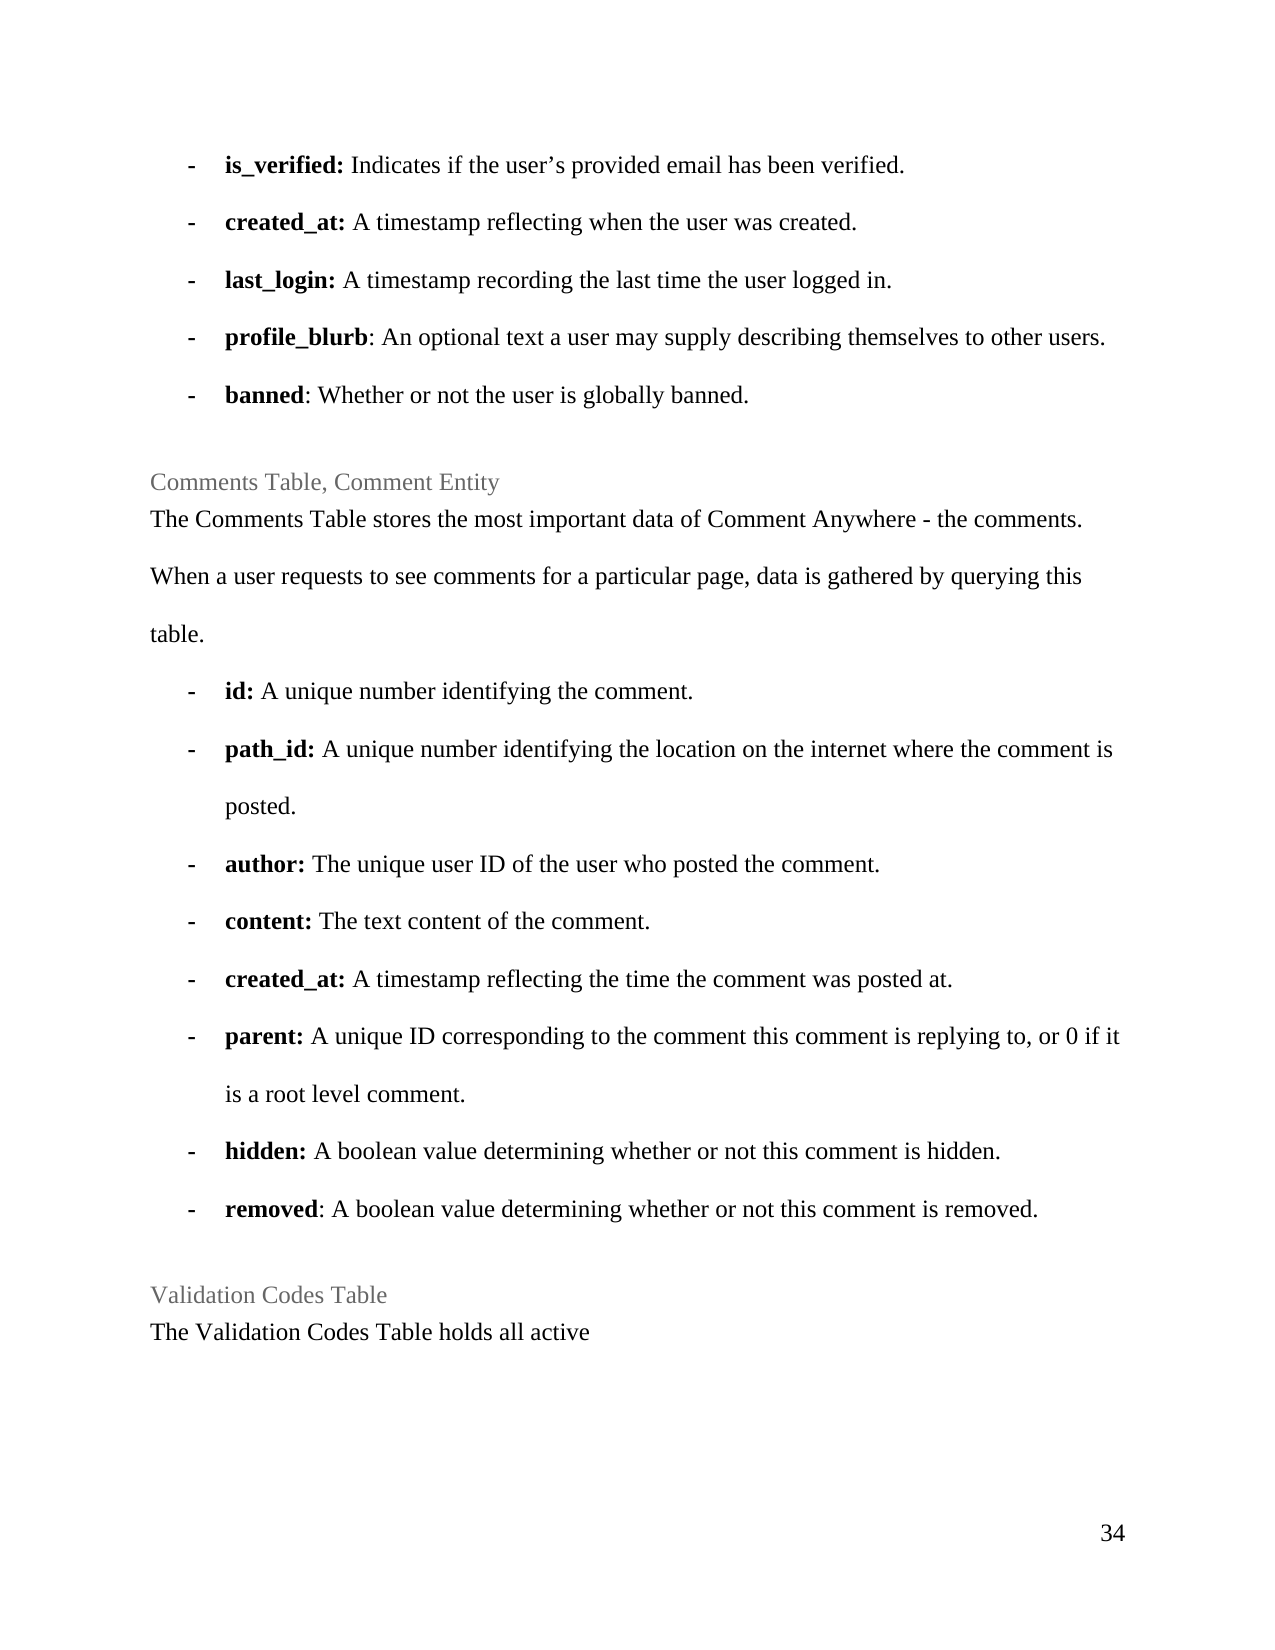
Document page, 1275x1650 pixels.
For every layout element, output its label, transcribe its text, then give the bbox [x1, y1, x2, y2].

subtitle Validation Codes Table [150, 1280, 1125, 1309]
list created_at: A timestamp reflecting the time the comment was posted at. [187, 964, 1125, 992]
list created_at: A timestamp reflecting when the user was created. [187, 207, 1125, 236]
list author: The unique user ID of the user who posted the comment. [187, 849, 1125, 877]
list banned: Whether or not the user is globally banned. [187, 380, 1125, 409]
list removed: A boolean value determining whether or not this comment is removed. [187, 1194, 1125, 1222]
text The Comments Table stores the most important data of Comment Anywhere - the comments. When a user requests to see comments for a particular page, data is gathered by querying this table. [150, 504, 1125, 647]
list is_verified: Indicates if the user’s provided email has been verified. [187, 150, 1125, 179]
text The Validation Codes Table holds all active [150, 1317, 1125, 1346]
list path_id: A unique number identifying the location on the internet where the comment is posted. [187, 734, 1125, 820]
list hidden: A boolean value determining whether or not this comment is hidden. [187, 1136, 1125, 1165]
subtitle Comments Table, Comment Entity [150, 467, 1125, 495]
list parent: A unique ID corresponding to the comment this comment is replying to, or 0 if it is a root level comment. [187, 1021, 1125, 1107]
list id: A unique number identifying the comment. [187, 676, 1125, 705]
list last_login: A timestamp recording the last time the user logged in. [187, 265, 1125, 294]
list profile_blurb: An optional text a user may supply describing themselves to other users. [187, 322, 1125, 351]
list content: The text content of the comment. [187, 906, 1125, 935]
